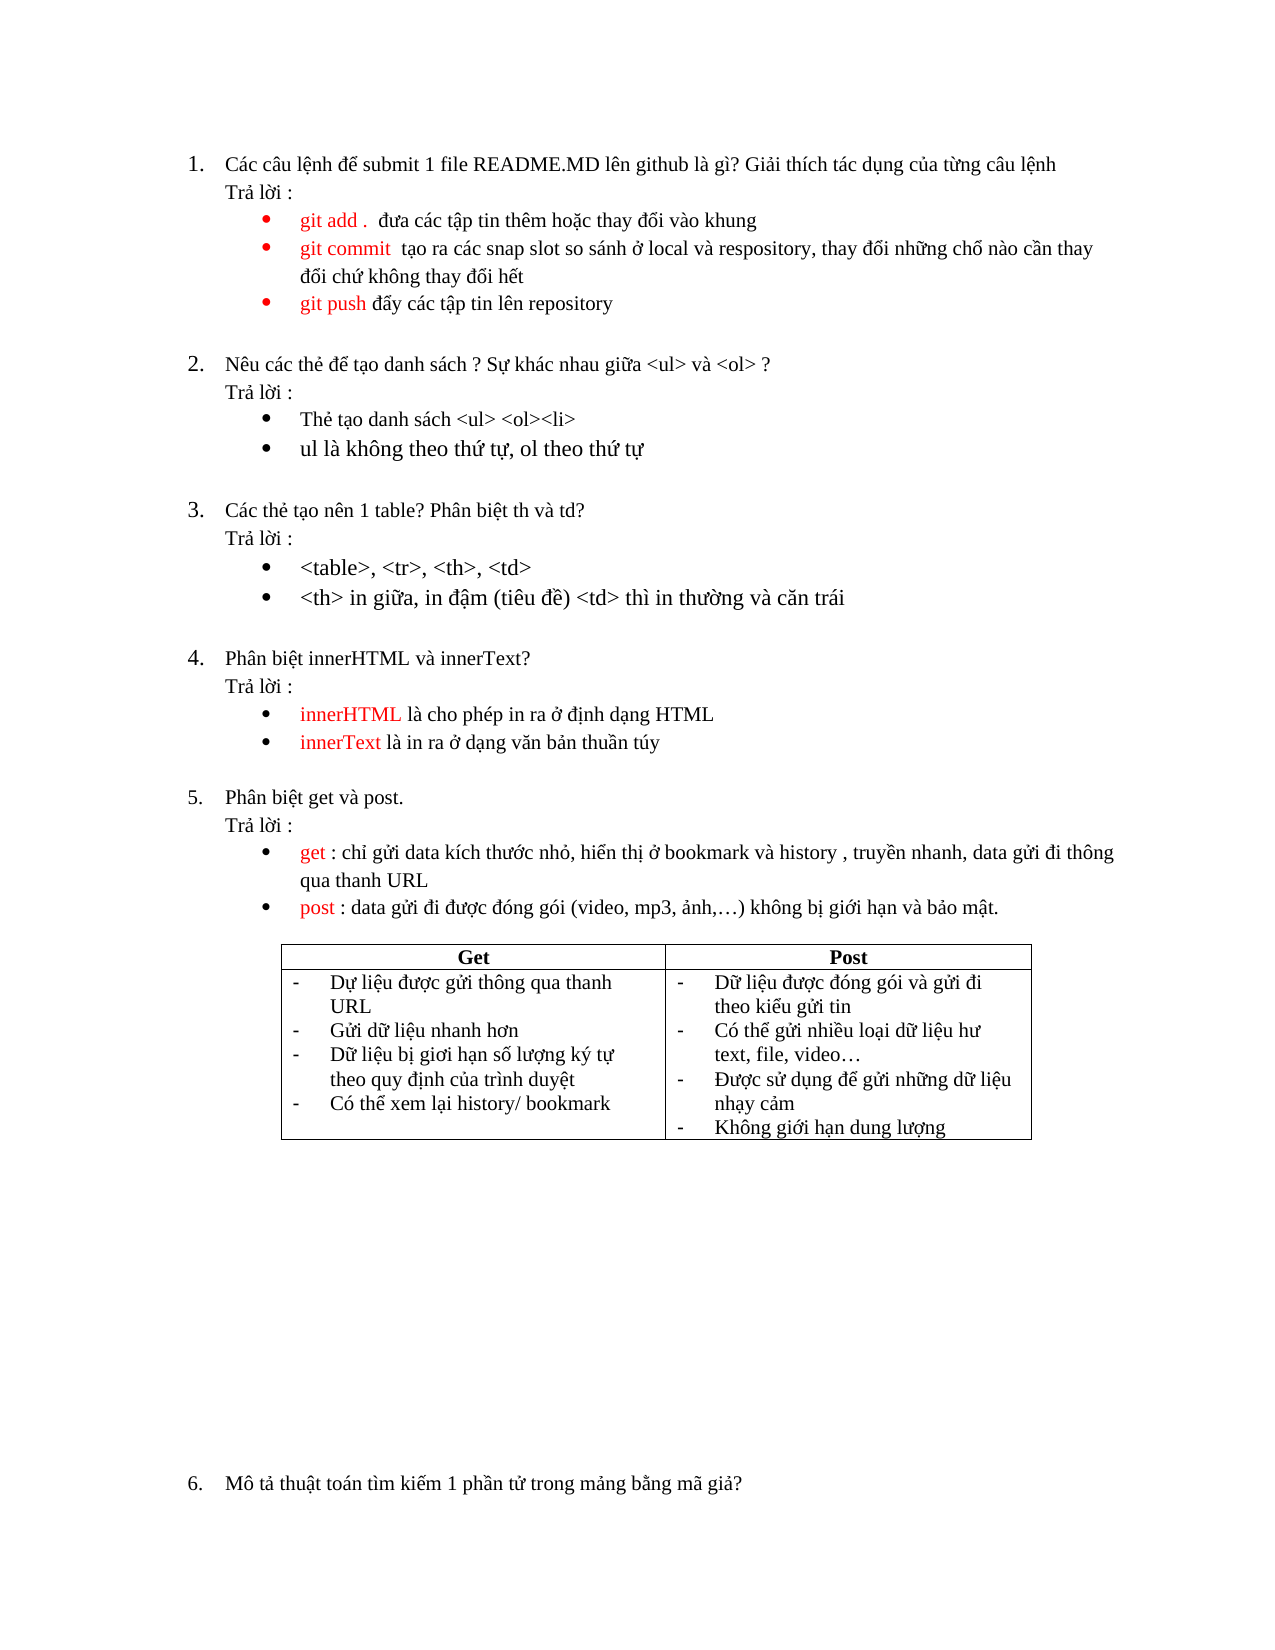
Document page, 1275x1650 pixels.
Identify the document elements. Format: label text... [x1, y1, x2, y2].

table_header Post [666, 945, 1031, 969]
list Trả lời : [225, 180, 1125, 204]
list innerHTML là cho phép in ra ở định dạng HTML [262, 702, 1125, 726]
table_cell Dự liệu được gửi thông qua thanh URL Gửi dữ liệu nhanh hơn Dữ liệu bị giơi hạn số lượng ký tự theo quy định của trình duyệt Có thể xem lại history/ bookmark [282, 970, 665, 1139]
list Trả lời : [225, 526, 1125, 550]
list Các thẻ tạo nên 1 table? Phân biệt th và td? [187, 496, 1125, 522]
list Phân biệt get và post. [187, 785, 1125, 809]
list Phân biệt innerHTML và innerText? [187, 644, 1125, 671]
list git push đẩy các tập tin lên repository [262, 291, 1125, 316]
list get : chỉ gửi data kích thước nhỏ, hiển thị ở bookmark và history , truyền nhanh, data gửi đi thông qua thanh URL [262, 840, 1125, 892]
list Trả lời : [225, 674, 1125, 698]
list git commit tạo ra các snap slot so sánh ở local và respository, thay đổi những chổ nào cần thay đổi chứ không thay đổi hết [262, 236, 1125, 288]
list Các câu lệnh để submit 1 file README.MD lên github là gì? Giải thích tác dụng của từng câu lệnh [187, 150, 1125, 176]
list <table>, <tr>, <th>, <td> [262, 554, 1125, 580]
list post : data gửi đi được đóng gói (video, mp3, ảnh,…) không bị giới hạn và bảo mật. [262, 895, 1125, 919]
list Thẻ tạo danh sách <ul> <ol><li> [262, 407, 1125, 432]
list innerText là in ra ở dạng văn bản thuần túy [262, 730, 1125, 754]
list Mô tả thuật toán tìm kiếm 1 phần tử trong mảng bằng mã giả? [187, 1471, 1125, 1495]
list <th> in giữa, in đậm (tiêu đề) <td> thì in thường và căn trái [262, 584, 1125, 610]
list ul là không theo thứ tự, ol theo thứ tự [262, 435, 1125, 462]
list git add . đưa các tập tin thêm hoặc thay đổi vào khung [262, 208, 1125, 232]
list Trả lời : [225, 380, 1125, 404]
table_header Get [282, 945, 665, 969]
table_cell Dữ liệu được đóng gói và gửi đi theo kiểu gửi tin Có thể gửi nhiều loại dữ liệu hư text, file, video… Được sử dụng để gửi những dữ liệu nhạy cảm Không giới hạn dung lượng [666, 970, 1031, 1139]
list Nêu các thẻ để tạo danh sách ? Sự khác nhau giữa <ul> và <ol> ? [187, 349, 1125, 376]
list Trả lời : [225, 812, 1125, 837]
